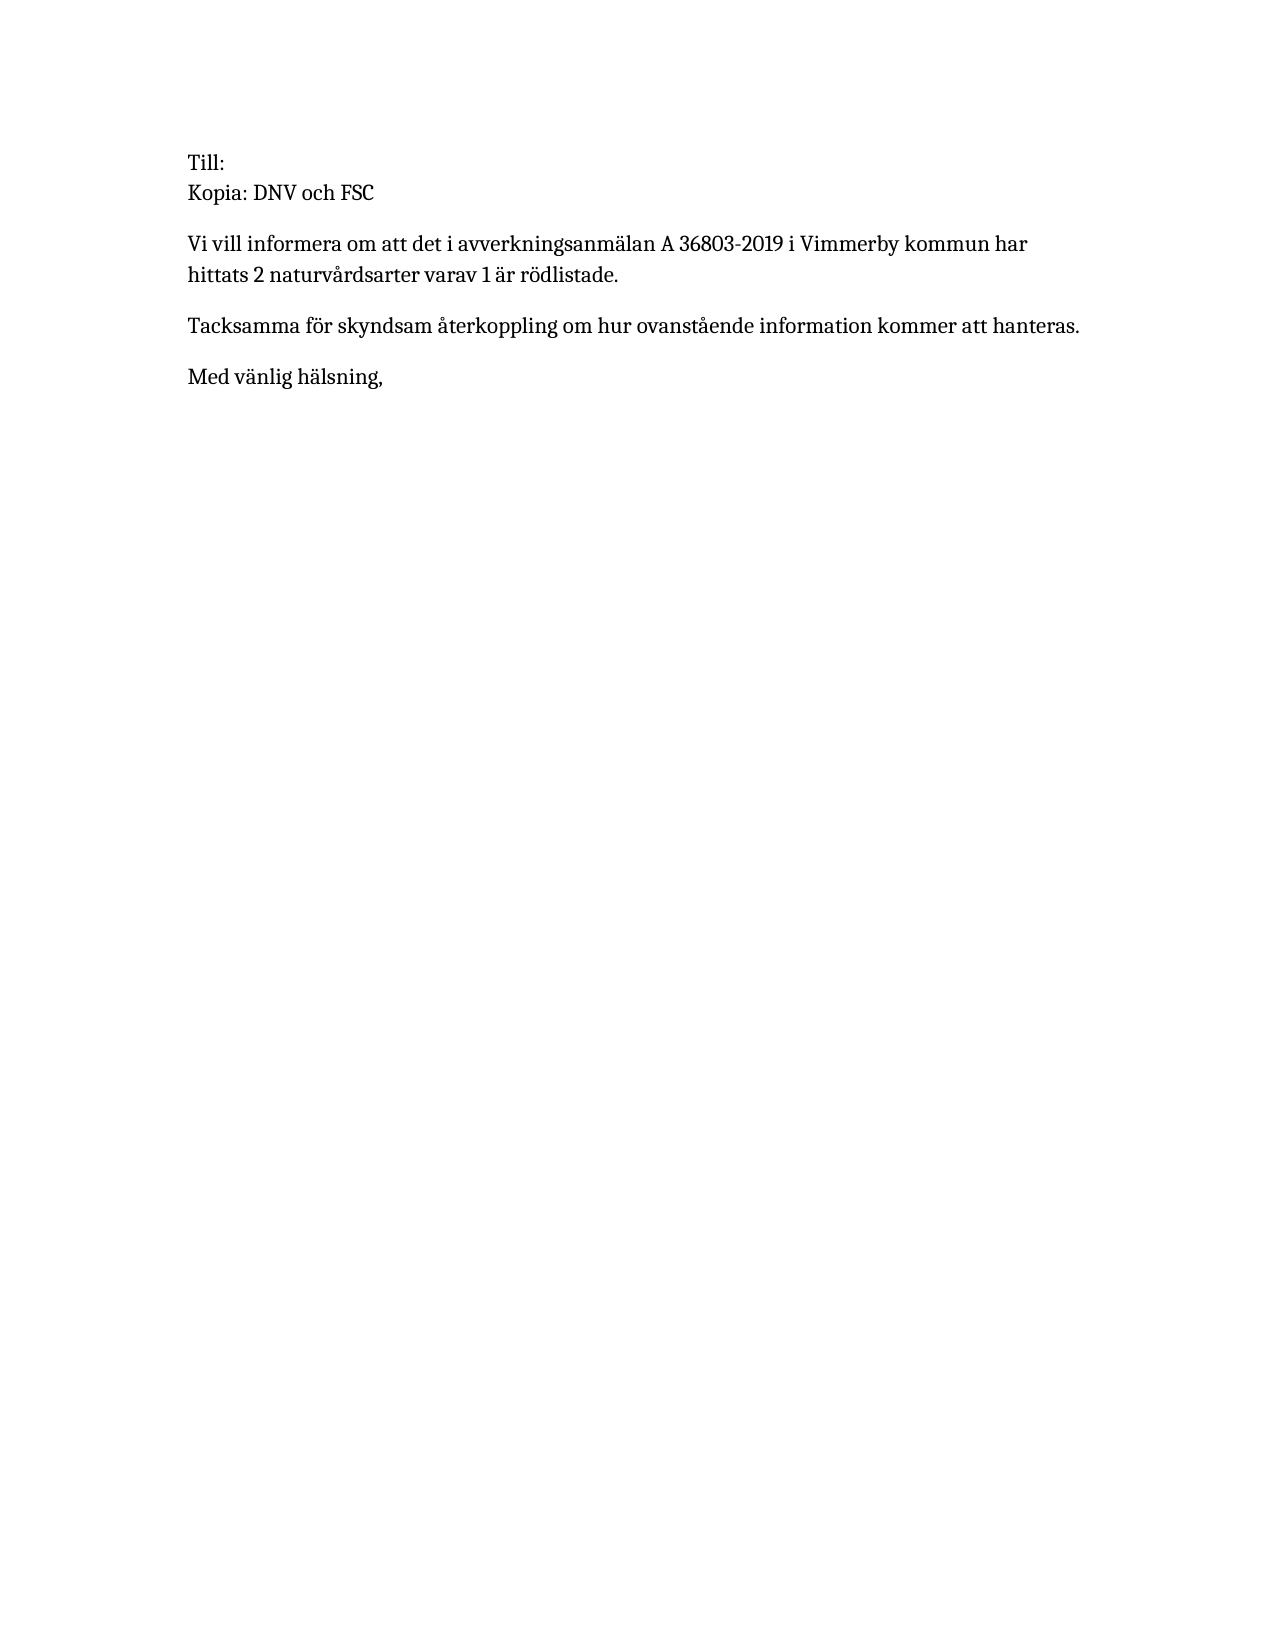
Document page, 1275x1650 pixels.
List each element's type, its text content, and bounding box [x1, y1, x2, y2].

text Vi vill informera om att det i avverkningsanmälan A 36803-2019 i Vimmerby kommun har hittats 2 naturvårdsarter varav 1 är rödlistade. [187, 231, 1087, 288]
text Till: Kopia: DNV och FSC [187, 150, 1087, 207]
text Med vänlig hälsning, [187, 363, 1087, 420]
text Tacksamma för skyndsam återkoppling om hur ovanstående information kommer att hanteras. [187, 312, 1087, 339]
